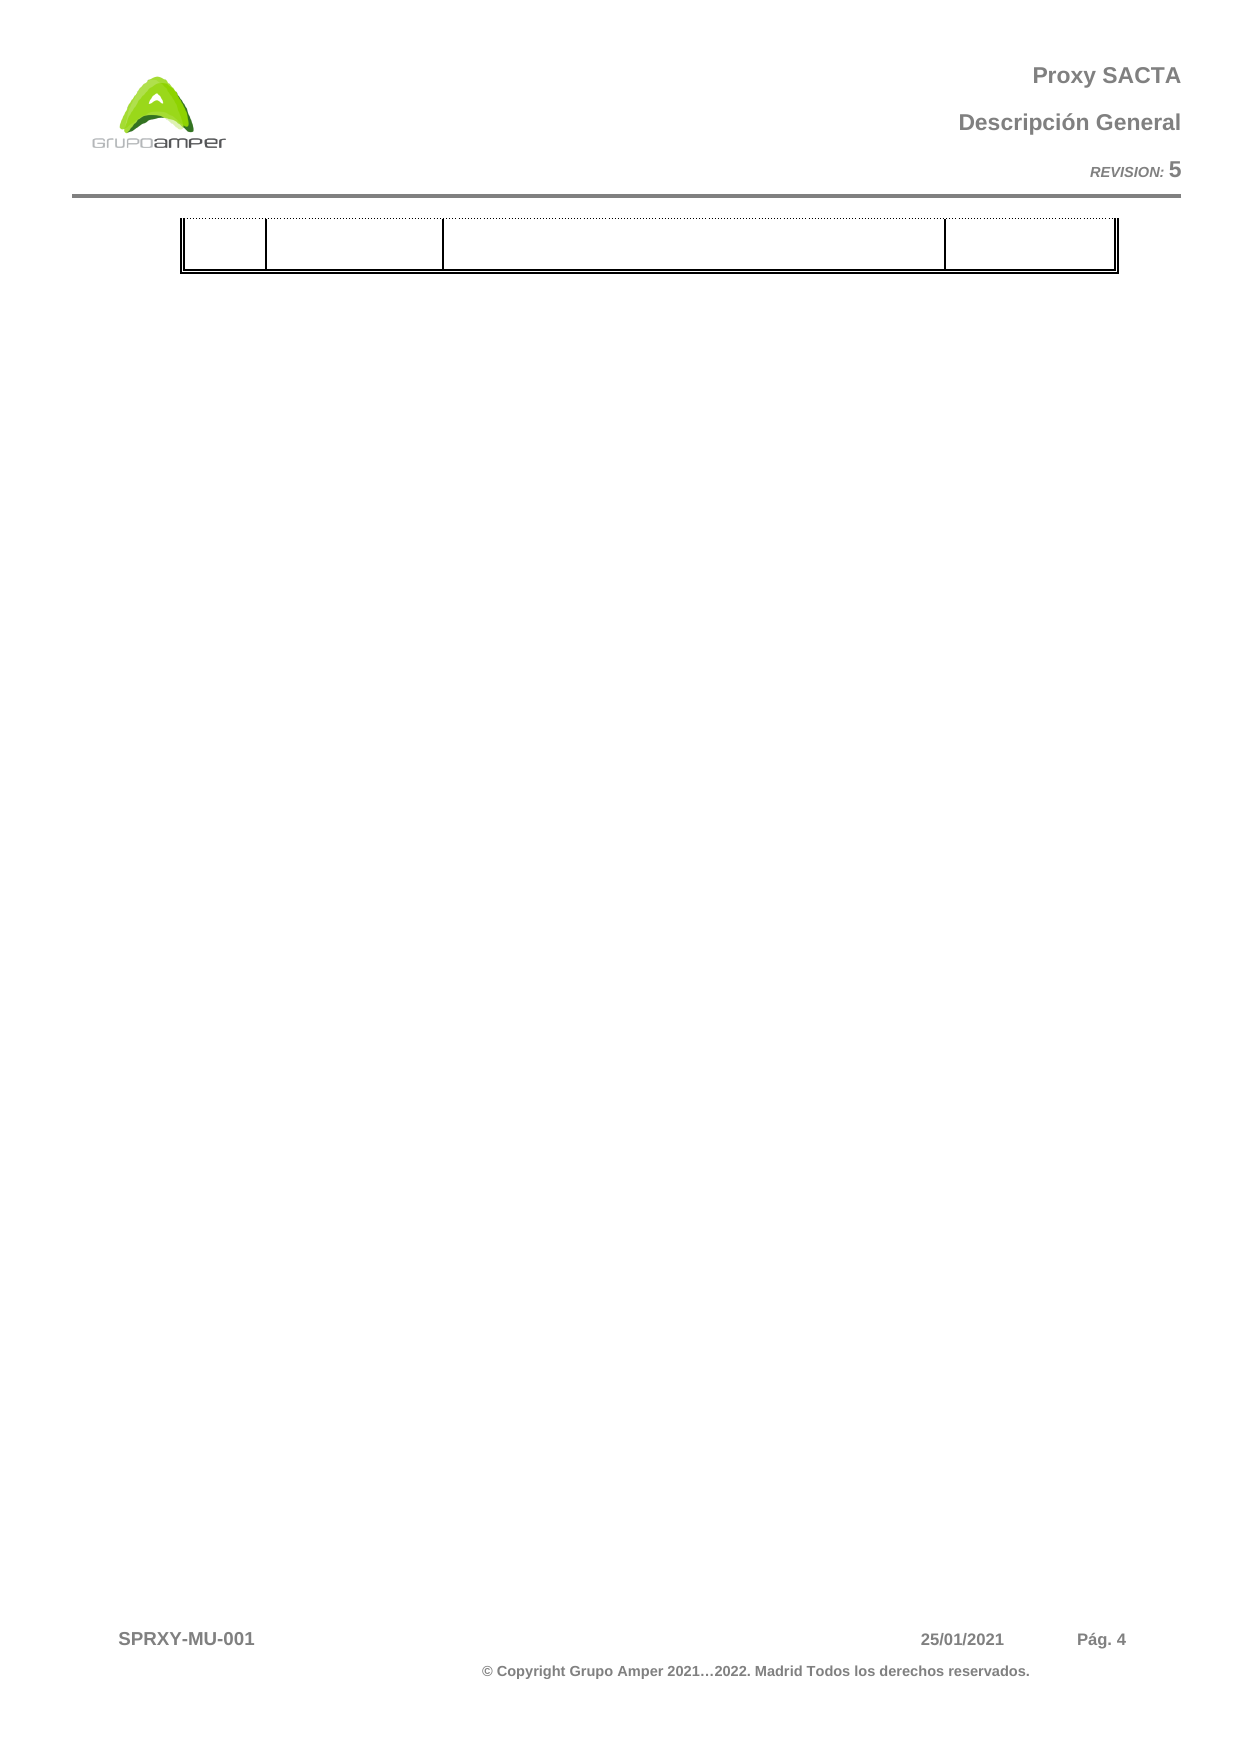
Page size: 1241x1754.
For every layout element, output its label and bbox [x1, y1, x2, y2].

picture [88, 63, 228, 164]
table_cell [266, 218, 442, 269]
table_cell [444, 218, 945, 269]
table_cell [945, 218, 1114, 269]
table_cell [185, 218, 265, 269]
